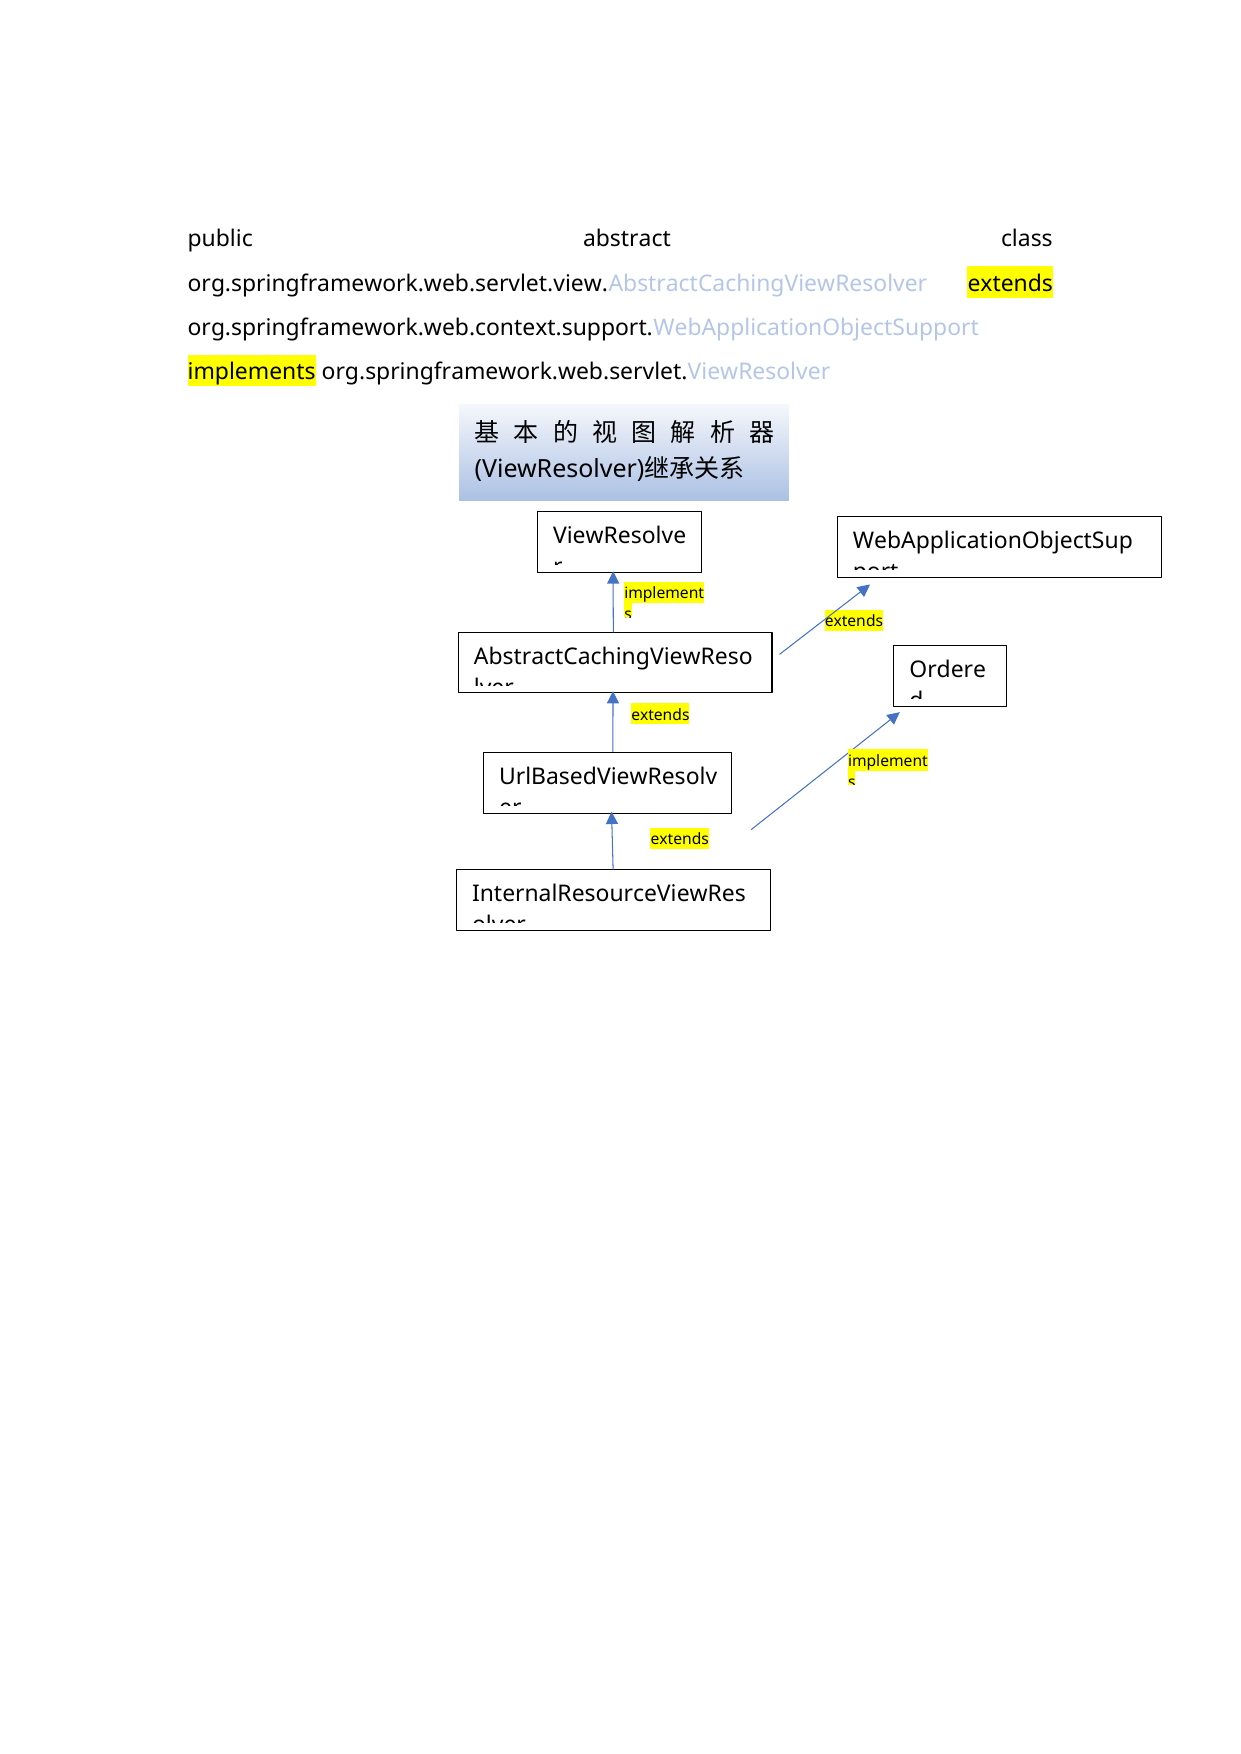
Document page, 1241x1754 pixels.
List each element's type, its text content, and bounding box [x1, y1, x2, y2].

text public abstract class org.springframework.web.servlet.view.AbstractCachingViewResolver extends org.springframework.web.context.support.WebApplicationObjectSupport implements org.springframework.web.servlet.ViewResolver [187, 216, 1053, 392]
